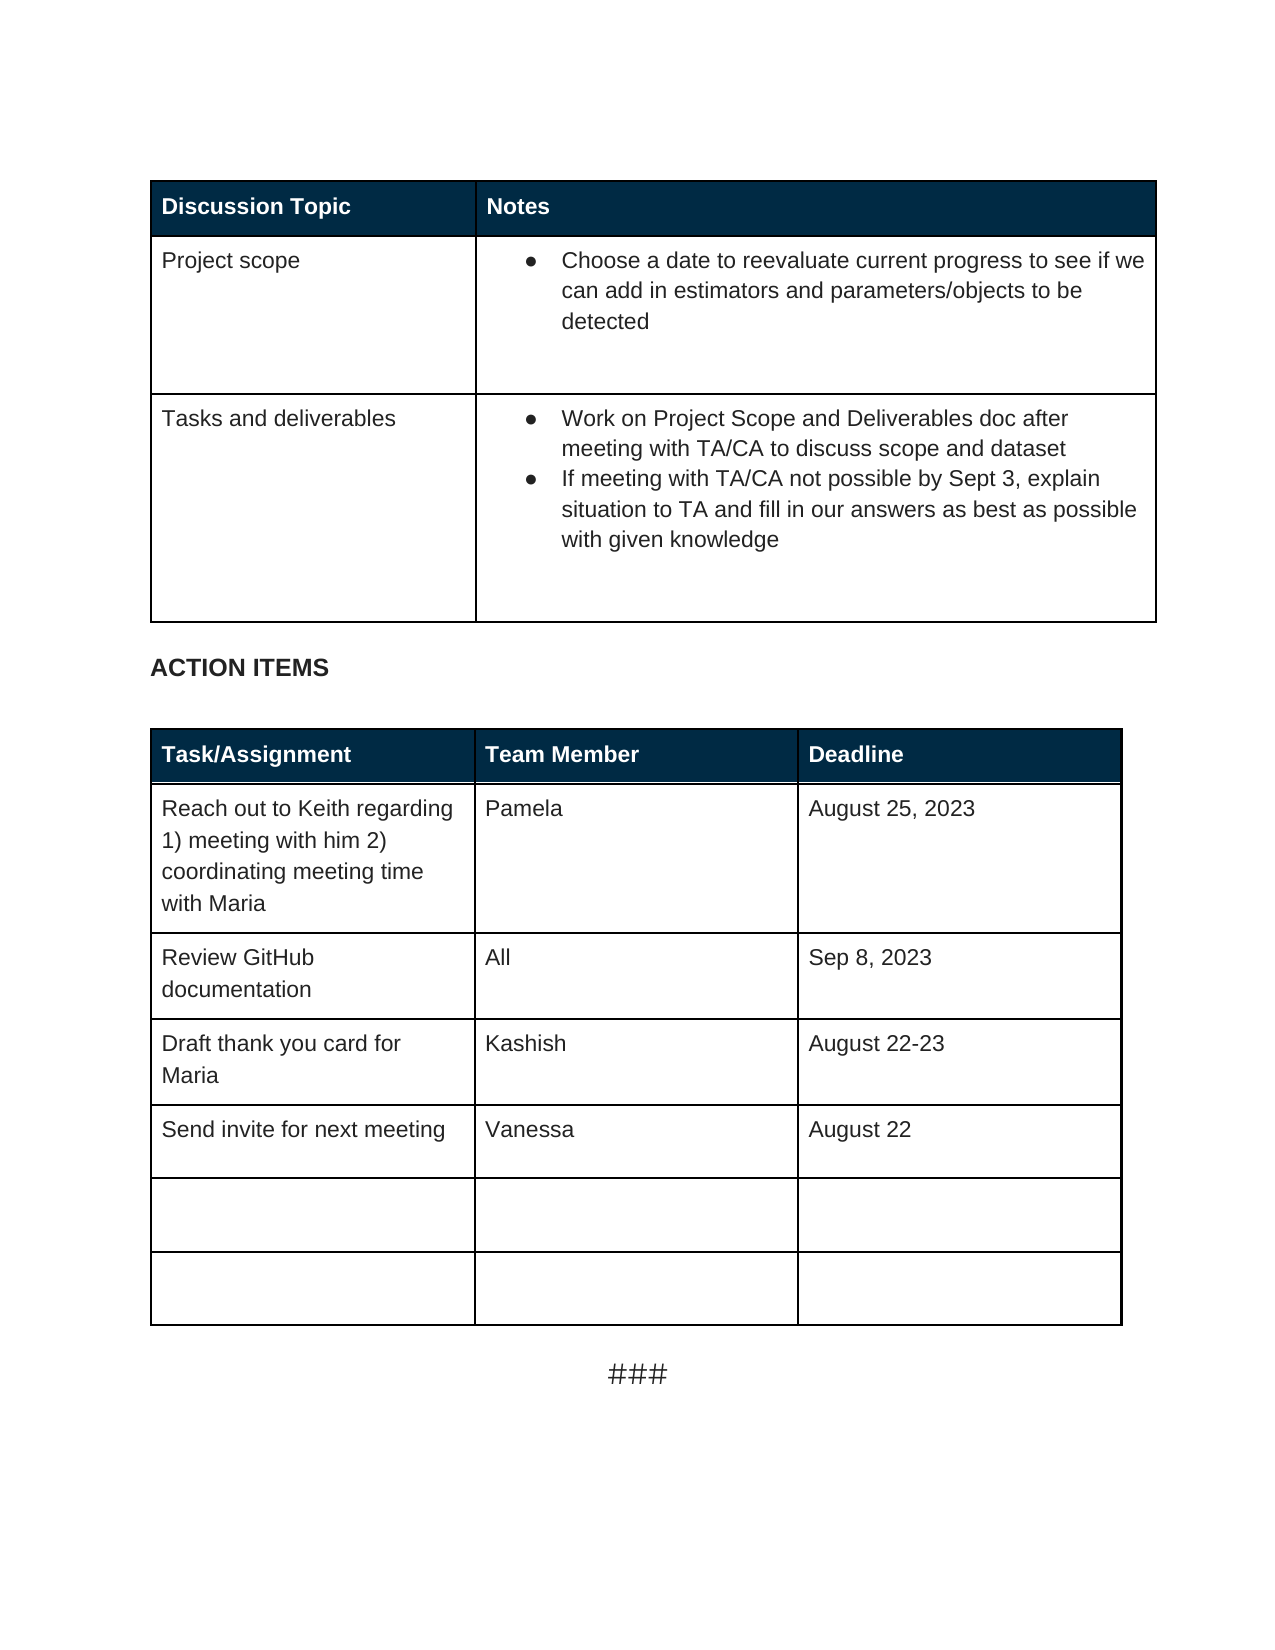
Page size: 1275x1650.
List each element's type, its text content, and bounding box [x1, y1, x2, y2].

table_cell August 25, 2023 [799, 785, 1120, 932]
table_cell Draft thank you card for Maria [152, 1020, 474, 1104]
table_cell Tasks and deliverables [152, 395, 475, 621]
table_header Notes [477, 182, 1155, 235]
table_cell Pamela [476, 785, 797, 932]
table_cell [799, 1253, 1120, 1324]
table_header Deadline [799, 730, 1120, 782]
table_cell [476, 1179, 797, 1251]
table_cell All [476, 934, 797, 1018]
table_cell [799, 1179, 1120, 1251]
table_header Team Member [476, 730, 797, 782]
table_cell Vanessa [476, 1106, 797, 1177]
table_cell Send invite for next meeting [152, 1106, 474, 1177]
text ### [150, 1356, 1125, 1392]
table_cell Kashish [476, 1020, 797, 1104]
table_cell August 22 [799, 1106, 1120, 1177]
table_cell Work on Project Scope and Deliverables doc after meeting with TA/CA to discuss scope and dataset If meeting with TA/CA not possible by Sept 3, explain situation to TA and fill in our answers as best as possible with given knowledge [477, 395, 1155, 621]
table_cell Choose a date to reevaluate current progress to see if we can add in estimators and parameters/objects to be detected [477, 237, 1155, 392]
table_cell [476, 1253, 797, 1324]
table_cell Sep 8, 2023 [799, 934, 1120, 1018]
text ACTION ITEMS [150, 653, 1125, 718]
table_cell Reach out to Keith regarding 1) meeting with him 2) coordinating meeting time with Maria [152, 785, 474, 932]
table_cell [152, 1253, 474, 1324]
table_cell August 22-23 [799, 1020, 1120, 1104]
table_cell [152, 1179, 474, 1251]
table_header Task/Assignment [152, 730, 474, 782]
table_cell Review GitHub documentation [152, 934, 474, 1018]
table_cell Project scope [152, 237, 475, 392]
table_header Discussion Topic [152, 182, 475, 235]
